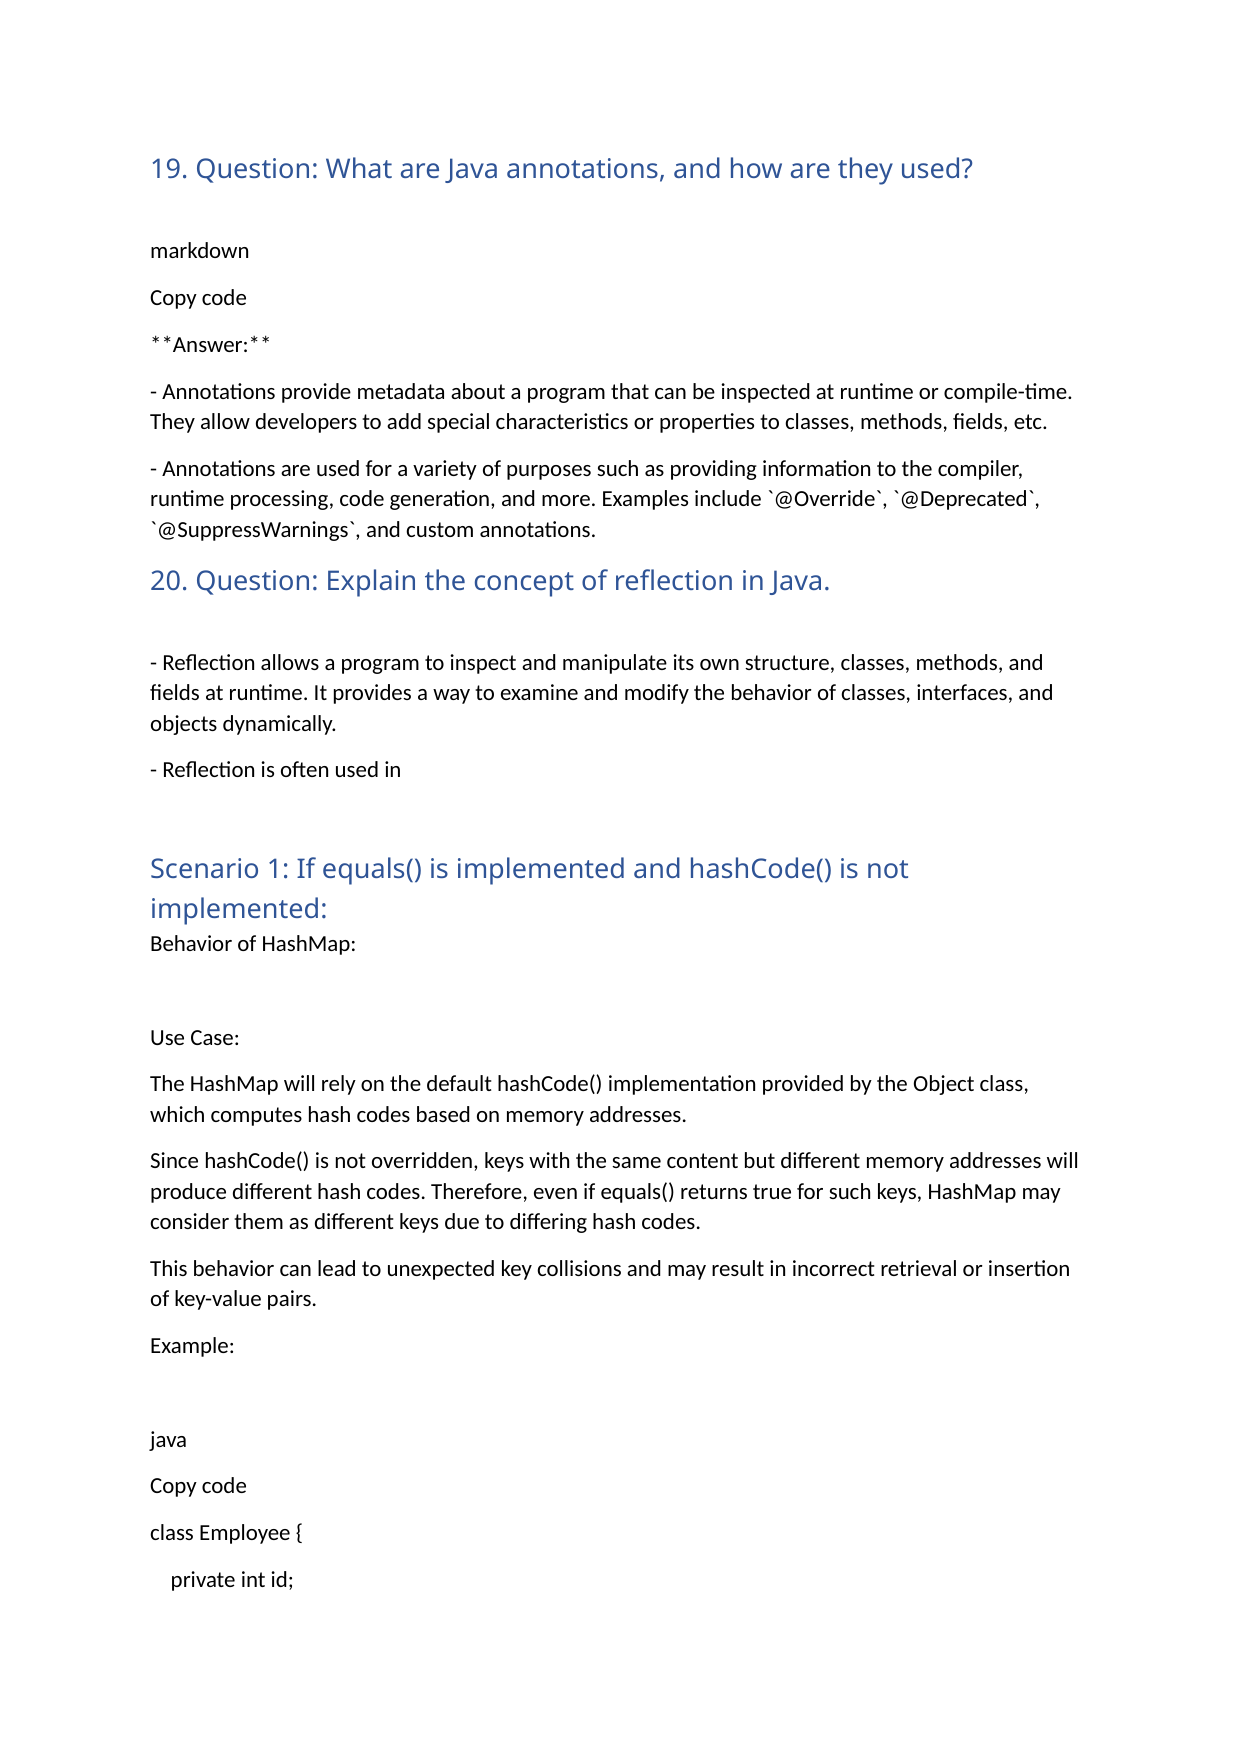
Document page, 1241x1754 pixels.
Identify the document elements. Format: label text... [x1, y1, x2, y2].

text Copy code [150, 1472, 1090, 1500]
text Example: [150, 1331, 1090, 1359]
text - Reflection is often used in [150, 756, 1090, 784]
text Use Case: [150, 1023, 1090, 1051]
text Since hashCode() is not overridden, keys with the same content but different memory addresses will produce different hash codes. Therefore, even if equals() returns true for such keys, HashMap may consider them as different keys due to differing hash codes. [150, 1147, 1090, 1235]
text **Answer:** [150, 330, 1090, 358]
text Behavior of HashMap: [150, 929, 1090, 957]
text java [150, 1425, 1090, 1453]
text Copy code [150, 283, 1090, 312]
text - Annotations provide metadata about a program that can be inspected at runtime or compile-time. They allow developers to add special characteristics or properties to classes, methods, fields, etc. [150, 377, 1090, 436]
subtitle 19. Question: What are Java annotations, and how are they used? [150, 150, 1090, 187]
text markdown [150, 237, 1090, 265]
text - Reflection allows a program to inspect and manipulate its own structure, classes, methods, and fields at runtime. It provides a way to examine and modify the behavior of classes, interfaces, and objects dynamically. [150, 648, 1090, 737]
text private int id; [150, 1565, 1090, 1593]
text class Employee { [150, 1518, 1090, 1547]
subtitle 20. Question: Explain the concept of reflection in Java. [150, 562, 1090, 598]
text This behavior can lead to unexpected key collisions and may result in incorrect retrieval or insertion of key-value pairs. [150, 1254, 1090, 1312]
subtitle Scenario 1: If equals() is implemented and hashCode() is not implemented: [150, 849, 1090, 926]
text The HashMap will rely on the default hashCode() implementation provided by the Object class, which computes hash codes based on memory addresses. [150, 1069, 1090, 1128]
text - Annotations are used for a variety of purposes such as providing information to the compiler, runtime processing, code generation, and more. Examples include `@Override`, `@Deprecated`, `@SuppressWarnings`, and custom annotations. [150, 454, 1090, 543]
